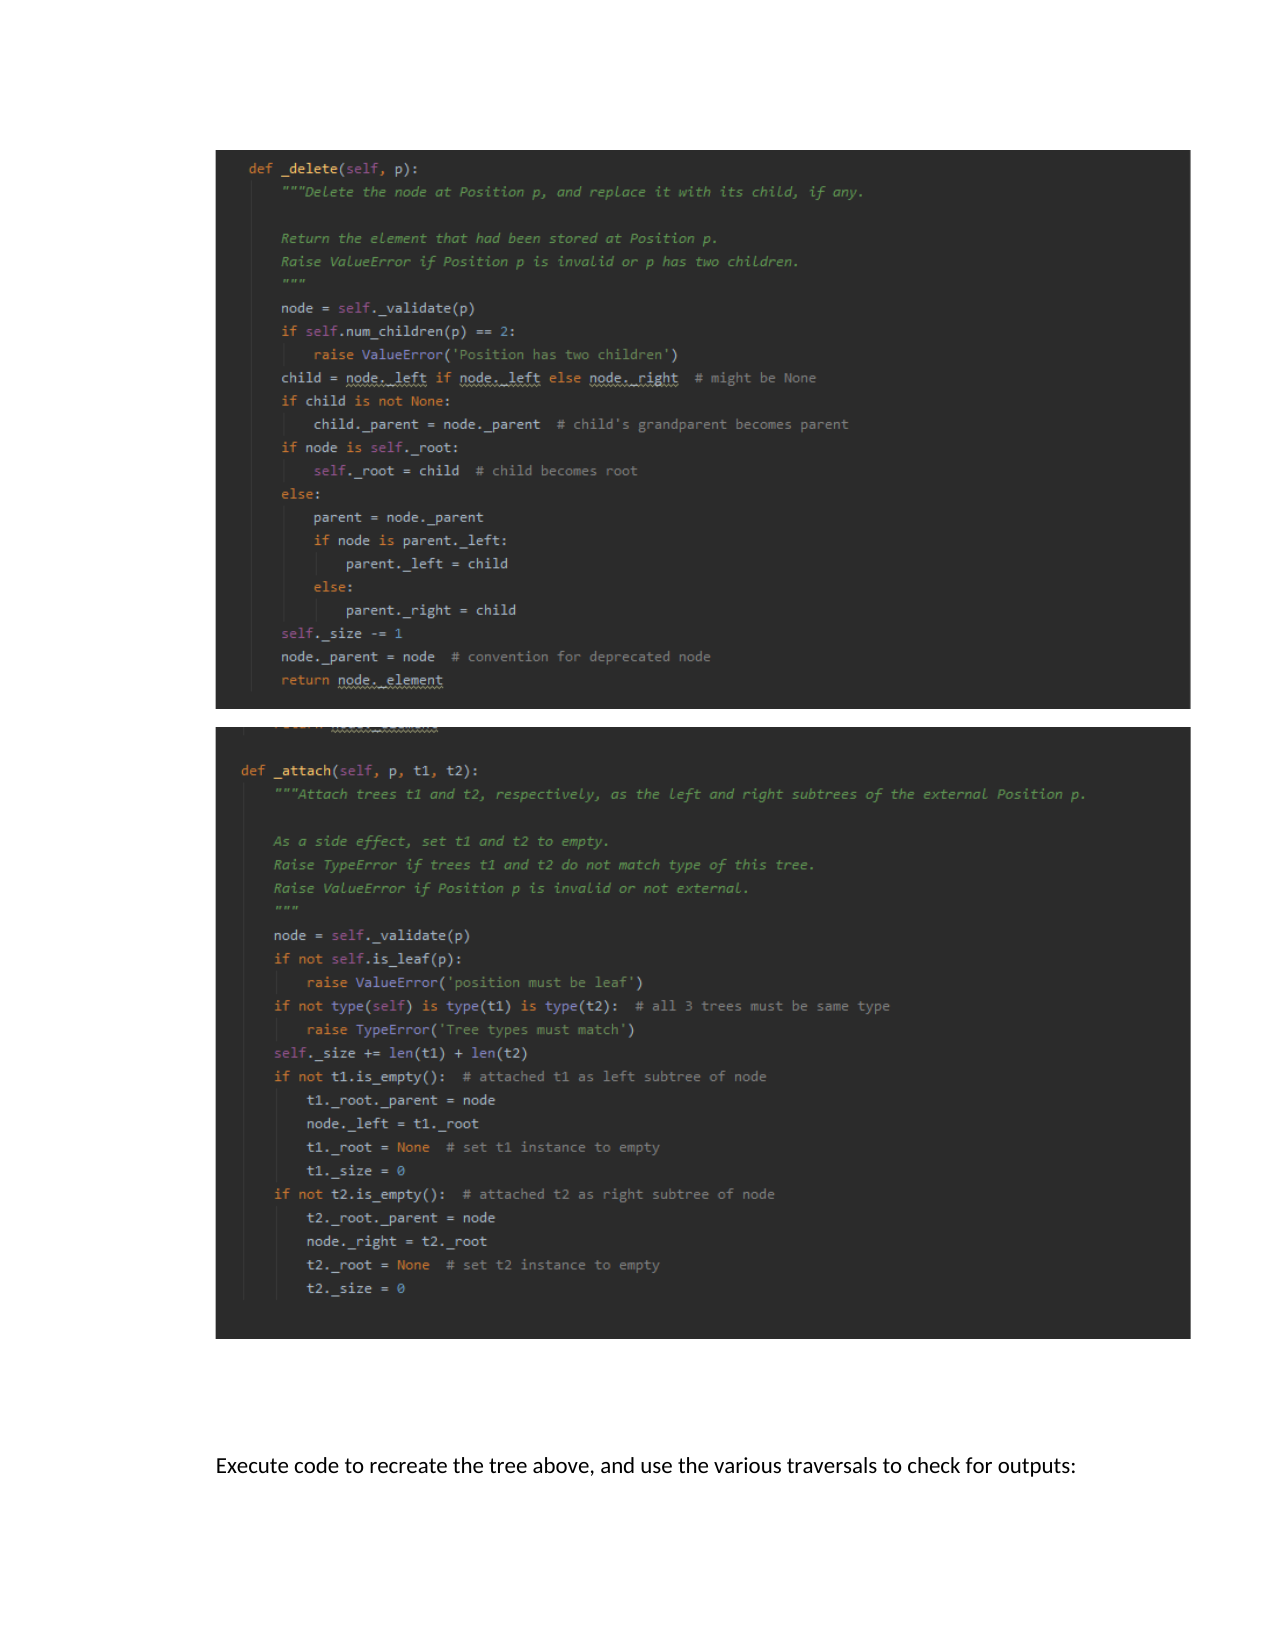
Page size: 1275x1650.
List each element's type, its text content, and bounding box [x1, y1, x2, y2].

picture [215, 150, 1191, 709]
picture [215, 727, 1191, 1339]
text Execute code to recreate the tree above, and use the various traversals to check for outputs: [216, 1451, 1125, 1479]
